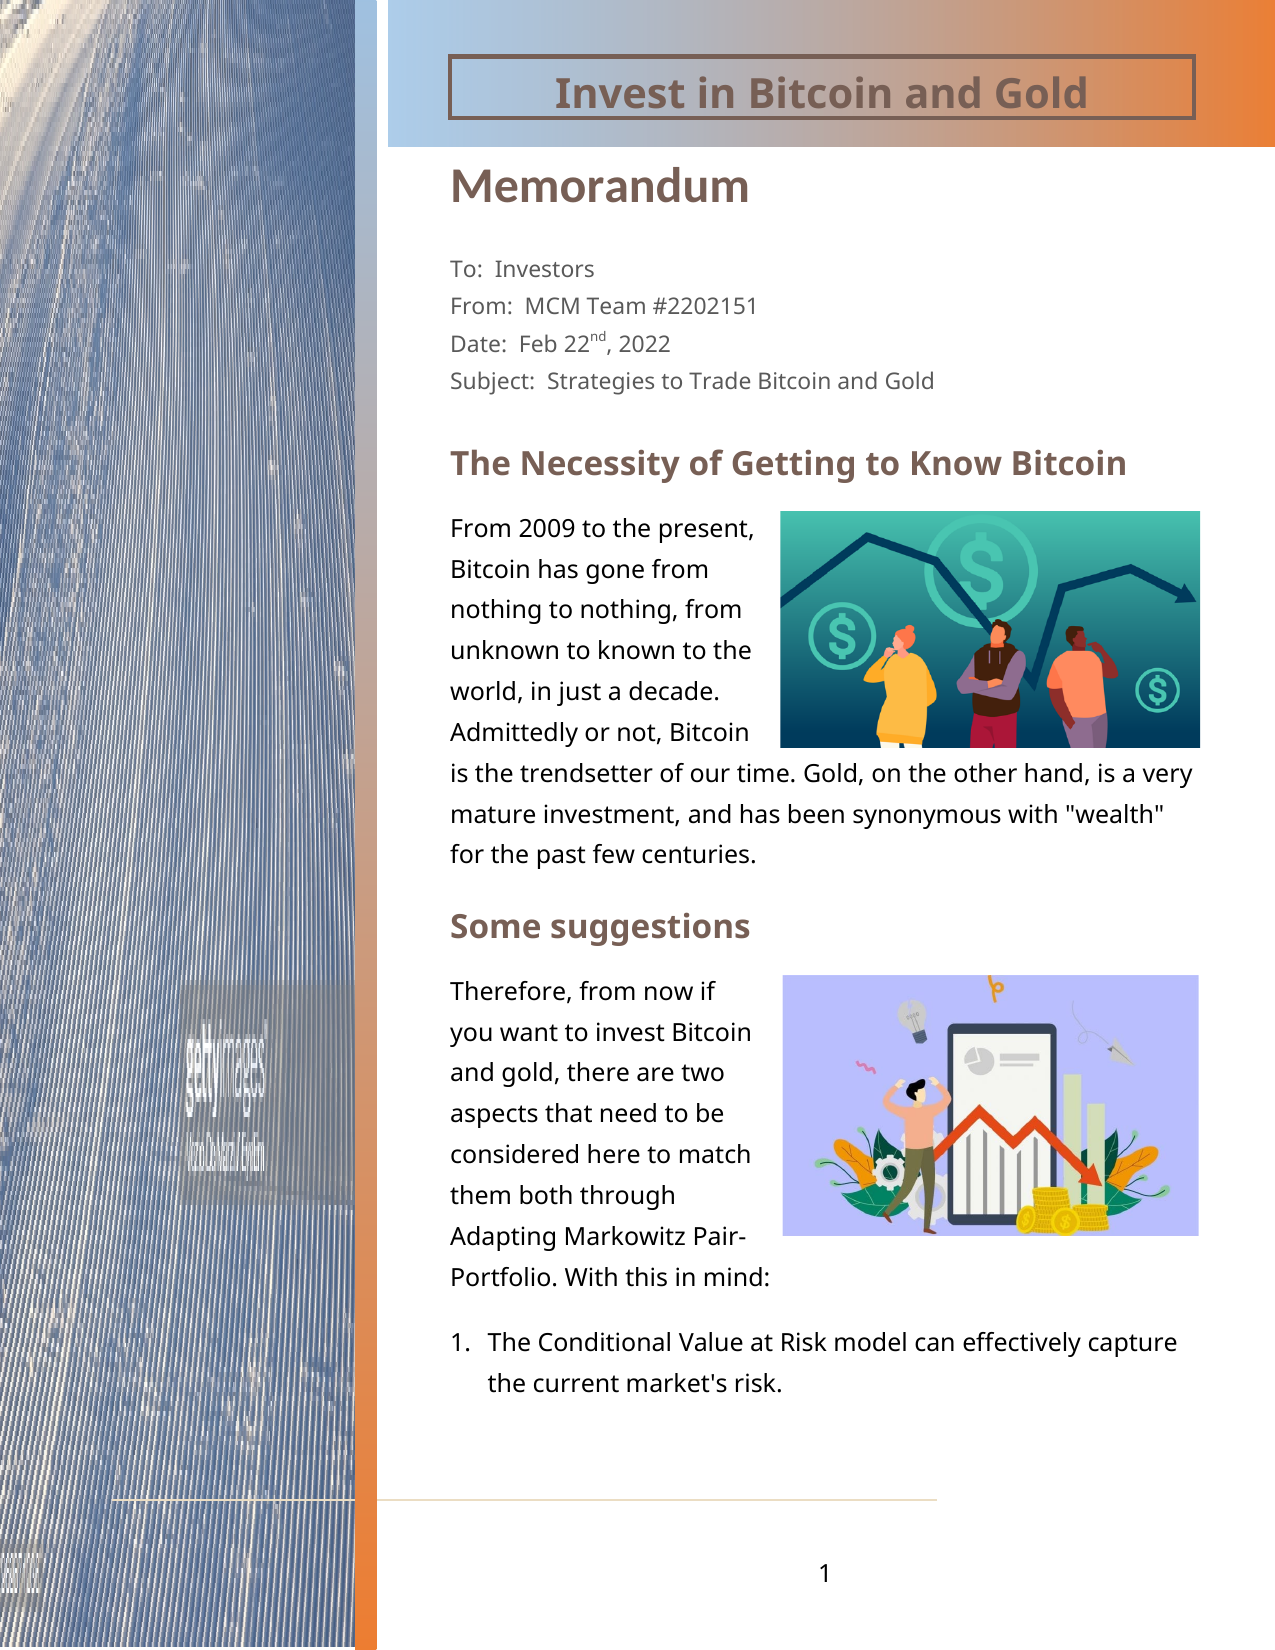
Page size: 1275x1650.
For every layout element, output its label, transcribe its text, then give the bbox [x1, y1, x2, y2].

picture [0, 0, 355, 1647]
list The Conditional Value at Risk model can effectively capture the current market's risk. [450, 1325, 1200, 1400]
text Subject: Strategies to Trade Bitcoin and Gold [450, 365, 1200, 396]
text Date: Feb 22nd, 2022 [450, 328, 1200, 359]
picture [782, 975, 1199, 1236]
subtitle Some suggestions [450, 903, 1200, 948]
text From: MCM Team #2202151 [450, 290, 1200, 321]
text To: Investors [450, 253, 1200, 284]
picture [780, 511, 1200, 748]
subtitle The Necessity of Getting to Know Bitcoin [450, 440, 1200, 486]
